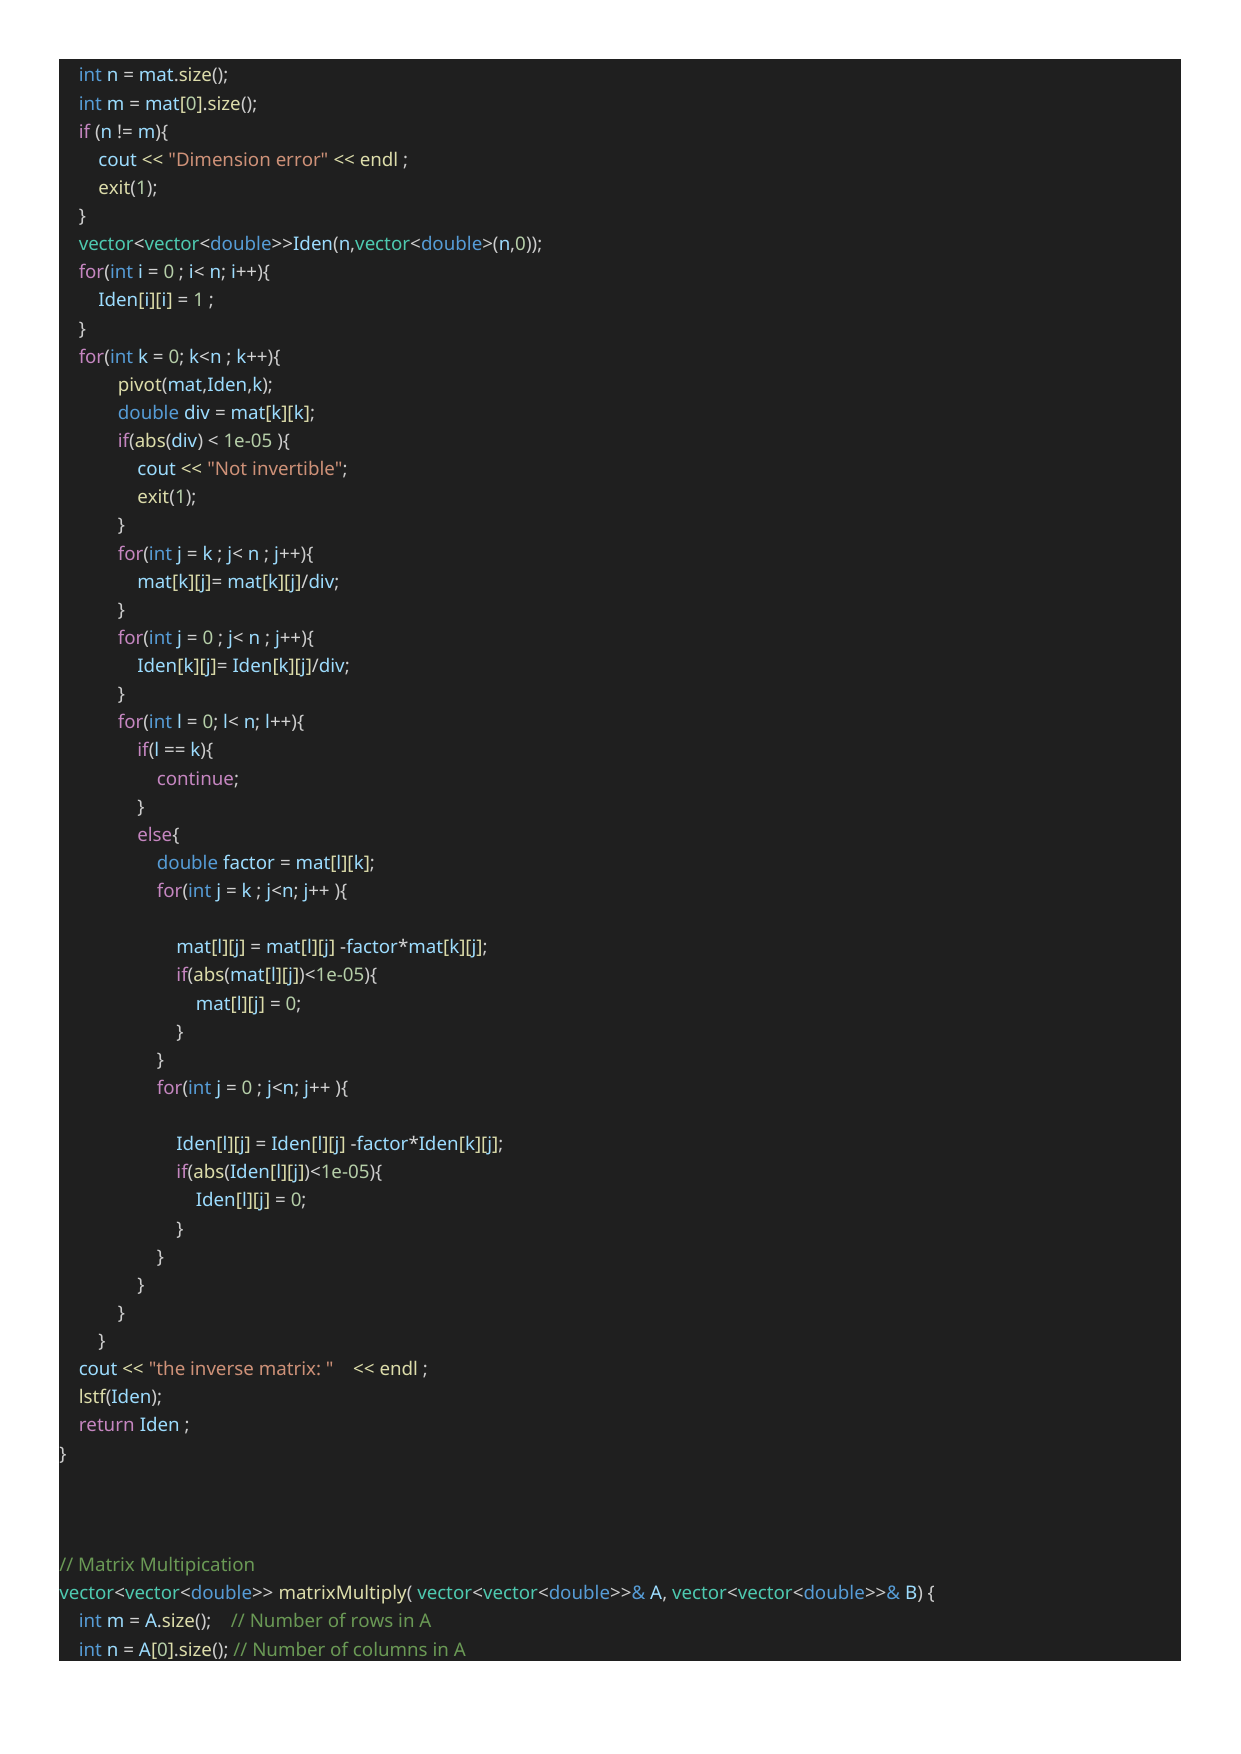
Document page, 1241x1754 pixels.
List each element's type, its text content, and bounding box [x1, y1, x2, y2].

text } [59, 1297, 1181, 1325]
text cout << "the inverse matrix: " << endl ; [59, 1353, 1181, 1381]
text } [59, 1240, 1181, 1268]
text int m = A.size(); // Number of rows in A [59, 1605, 1181, 1633]
text int m = mat[0].size(); [59, 87, 1181, 115]
text vector<vector<double>>Iden(n,vector<double>(n,0)); [59, 228, 1181, 256]
text exit(1); [59, 172, 1181, 200]
text // Matrix Multipication [59, 1549, 1181, 1577]
text int n = A[0].size(); // Number of columns in A [59, 1633, 1181, 1661]
text } [59, 1043, 1181, 1072]
text return Iden ; [59, 1409, 1181, 1437]
text if(abs(Iden[l][j])<1e-05){ [59, 1156, 1181, 1184]
text for(int l = 0; l< n; l++){ [59, 706, 1181, 734]
text else{ [59, 818, 1181, 847]
text vector<vector<double>> matrixMultiply( vector<vector<double>>& A, vector<vector<double>>& B) { [59, 1577, 1181, 1605]
text for(int j = 0 ; j< n ; j++){ [59, 622, 1181, 650]
text } [59, 678, 1181, 706]
text mat[l][j] = 0; [59, 987, 1181, 1015]
text continue; [59, 762, 1181, 790]
text double factor = mat[l][k]; [59, 847, 1181, 875]
text for(int k = 0; k<n ; k++){ [59, 340, 1181, 368]
text Iden[l][j] = Iden[l][j] -factor*Iden[k][j]; [59, 1128, 1181, 1156]
text if(abs(div) < 1e-05 ){ [59, 425, 1181, 453]
text for(int i = 0 ; i< n; i++){ [59, 256, 1181, 284]
text exit(1); [59, 481, 1181, 509]
text } [59, 200, 1181, 228]
text if(l == k){ [59, 734, 1181, 762]
text cout << "Dimension error" << endl ; [59, 143, 1181, 172]
text for(int j = k ; j< n ; j++){ [59, 537, 1181, 565]
text } [59, 1212, 1181, 1240]
text Iden[l][j] = 0; [59, 1184, 1181, 1212]
text if(abs(mat[l][j])<1e-05){ [59, 959, 1181, 987]
text } [59, 1015, 1181, 1043]
text Iden[i][i] = 1 ; [59, 284, 1181, 312]
text } [59, 790, 1181, 818]
text mat[k][j]= mat[k][j]/div; [59, 565, 1181, 593]
text pivot(mat,Iden,k); [59, 368, 1181, 397]
text for(int j = 0 ; j<n; j++ ){ [59, 1072, 1181, 1100]
text mat[l][j] = mat[l][j] -factor*mat[k][j]; [59, 931, 1181, 959]
text } [59, 1268, 1181, 1297]
text cout << "Not invertible"; [59, 453, 1181, 481]
text if (n != m){ [59, 115, 1181, 143]
text double div = mat[k][k]; [59, 397, 1181, 425]
text Iden[k][j]= Iden[k][j]/div; [59, 650, 1181, 678]
text } [59, 509, 1181, 537]
text } [59, 593, 1181, 622]
text for(int j = k ; j<n; j++ ){ [59, 875, 1181, 903]
text lstf(Iden); [59, 1381, 1181, 1409]
text } [59, 1325, 1181, 1353]
text } [59, 1437, 1181, 1465]
text } [59, 312, 1181, 340]
text int n = mat.size(); [59, 59, 1181, 87]
